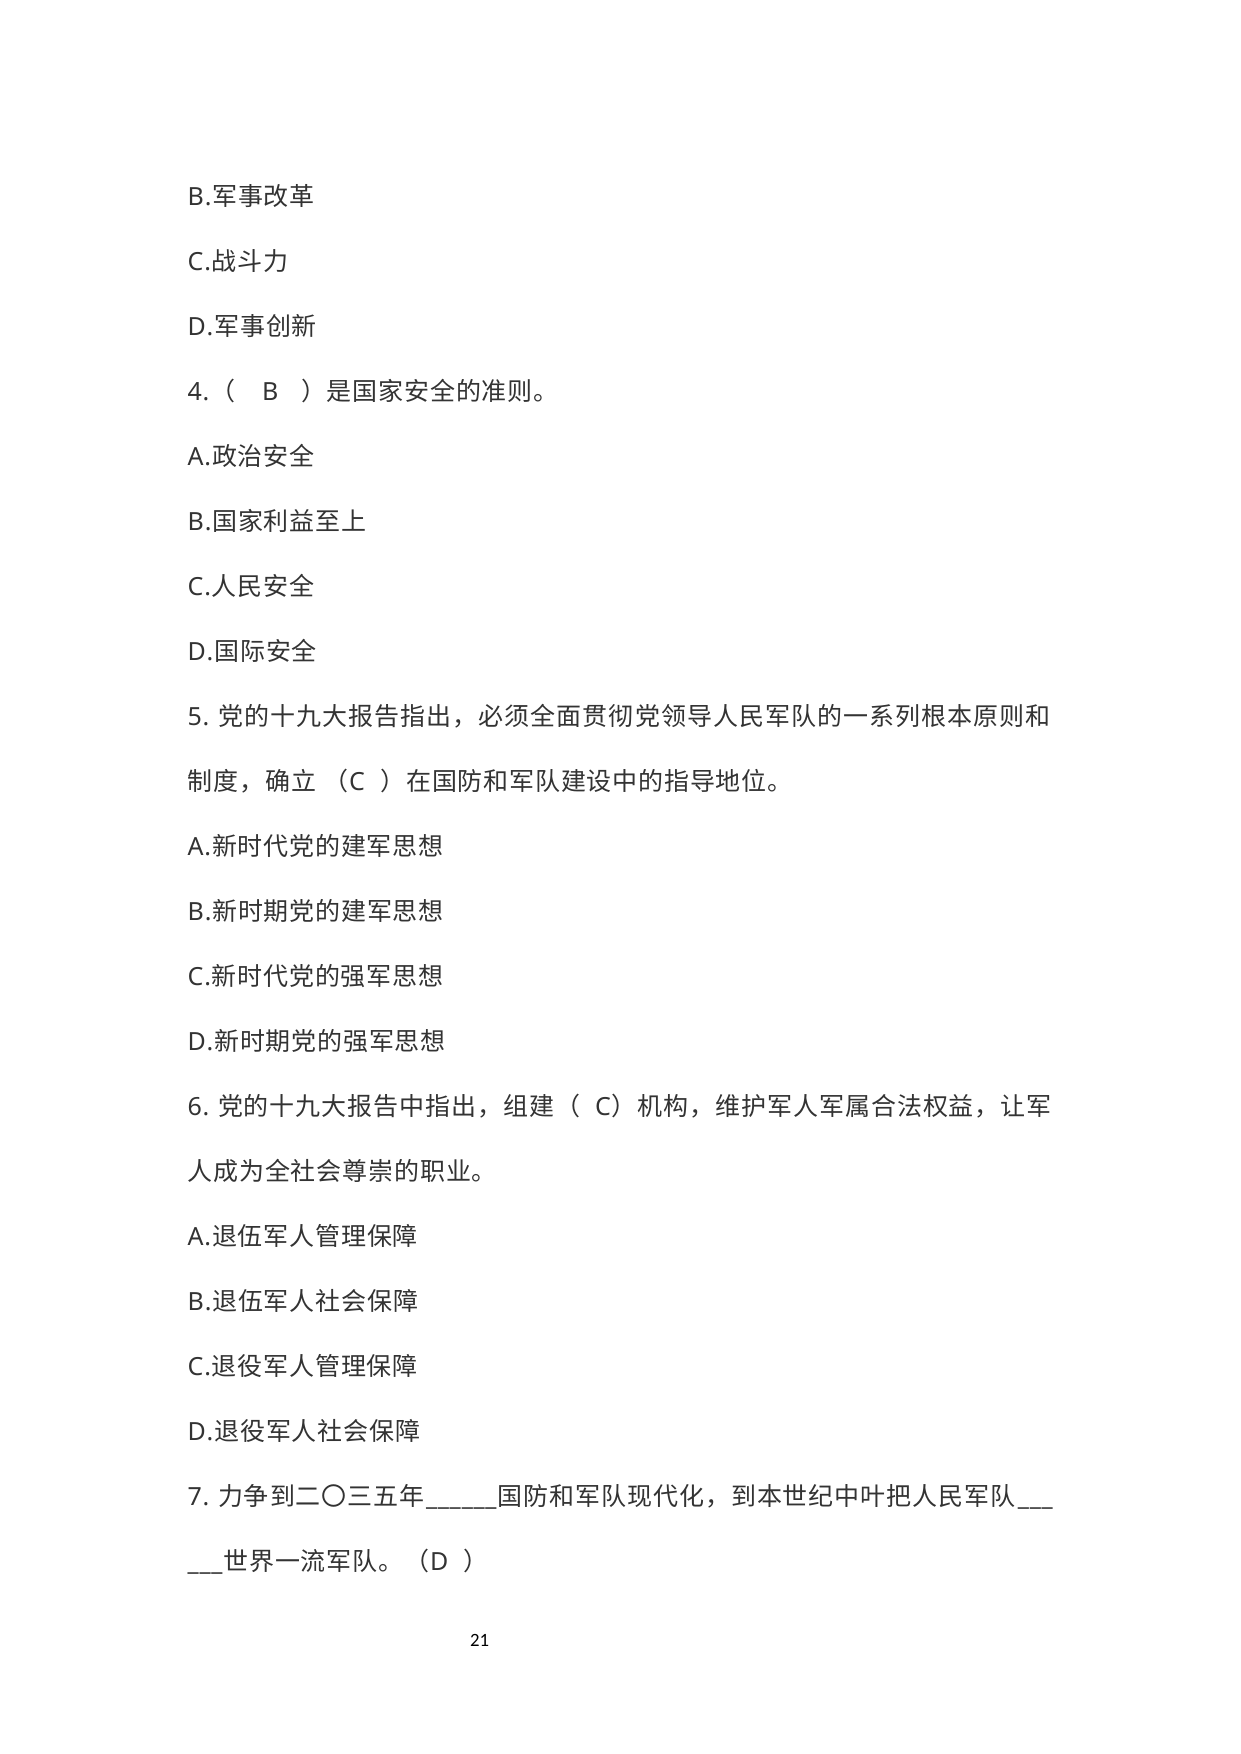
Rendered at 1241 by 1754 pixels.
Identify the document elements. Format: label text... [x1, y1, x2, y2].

text B.新时期党的建军思想 [187, 877, 1053, 942]
text 7. 力争到二〇三五年______国防和军队现代化，到本世纪中叶把人民军队______世界一流军队。（D ） [187, 1462, 1053, 1592]
text B.国家利益至上 [187, 487, 1053, 552]
text C.战斗力 [187, 227, 1053, 292]
text 5. 党的十九大报告指出，必须全面贯彻党领导人民军队的一系列根本原则和制度，确立 （C ）在国防和军队建设中的指导地位。 [187, 682, 1053, 812]
text C.退役军人管理保障 [187, 1332, 1053, 1397]
text D.退役军人社会保障 [187, 1397, 1053, 1462]
text D.新时期党的强军思想 [187, 1007, 1053, 1072]
text A.政治安全 [187, 422, 1053, 487]
text 6. 党的十九大报告中指出，组建（ C）机构，维护军人军属合法权益，让军人成为全社会尊崇的职业。 [187, 1072, 1053, 1202]
text C.新时代党的强军思想 [187, 942, 1053, 1007]
text D.国际安全 [187, 617, 1053, 682]
text D.军事创新 [187, 292, 1053, 357]
text C.人民安全 [187, 552, 1053, 617]
text B.退伍军人社会保障 [187, 1267, 1053, 1332]
text A.新时代党的建军思想 [187, 812, 1053, 877]
text A.退伍军人管理保障 [187, 1202, 1053, 1267]
text B.军事改革 [187, 162, 1053, 227]
text 4.（ B ）是国家安全的准则。 [187, 357, 1053, 422]
